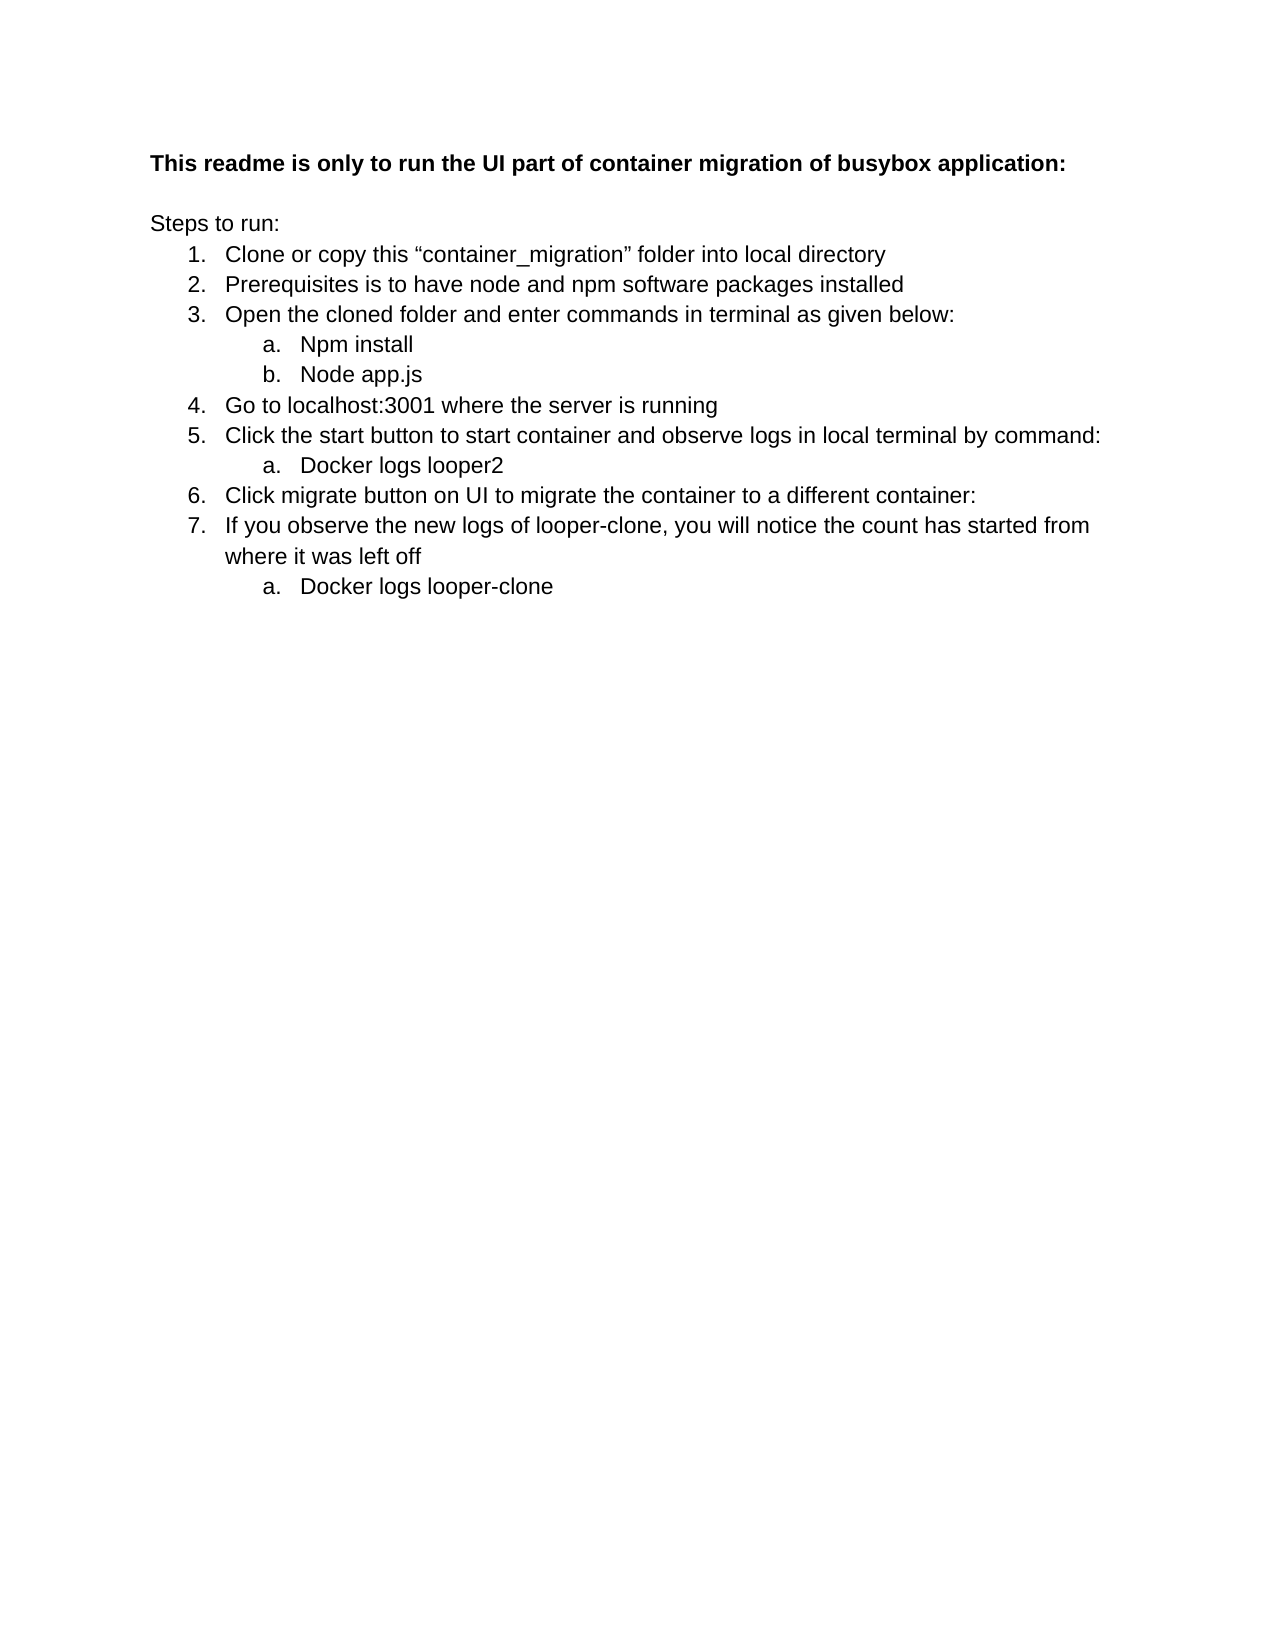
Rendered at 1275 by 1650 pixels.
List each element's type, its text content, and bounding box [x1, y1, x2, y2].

text Steps to run: [150, 210, 1125, 237]
list Docker logs looper-clone [262, 573, 1125, 599]
list Open the cloned folder and enter commands in terminal as given below: [187, 301, 1125, 327]
list Node app.js [262, 361, 1125, 388]
list Docker logs looper2 [262, 452, 1125, 478]
list If you observe the new logs of looper-clone, you will notice the count has started from where it was left off [187, 512, 1125, 569]
list Clone or copy this “container_migration” folder into local directory [187, 241, 1125, 267]
list Go to localhost:3001 where the server is running [187, 392, 1125, 418]
list Npm install [262, 331, 1125, 358]
list Prerequisites is to have node and npm software packages installed [187, 271, 1125, 297]
text This readme is only to run the UI part of container migration of busybox application: [150, 150, 1125, 176]
list Click the start button to start container and observe logs in local terminal by command: [187, 422, 1125, 448]
list Click migrate button on UI to migrate the container to a different container: [187, 482, 1125, 509]
